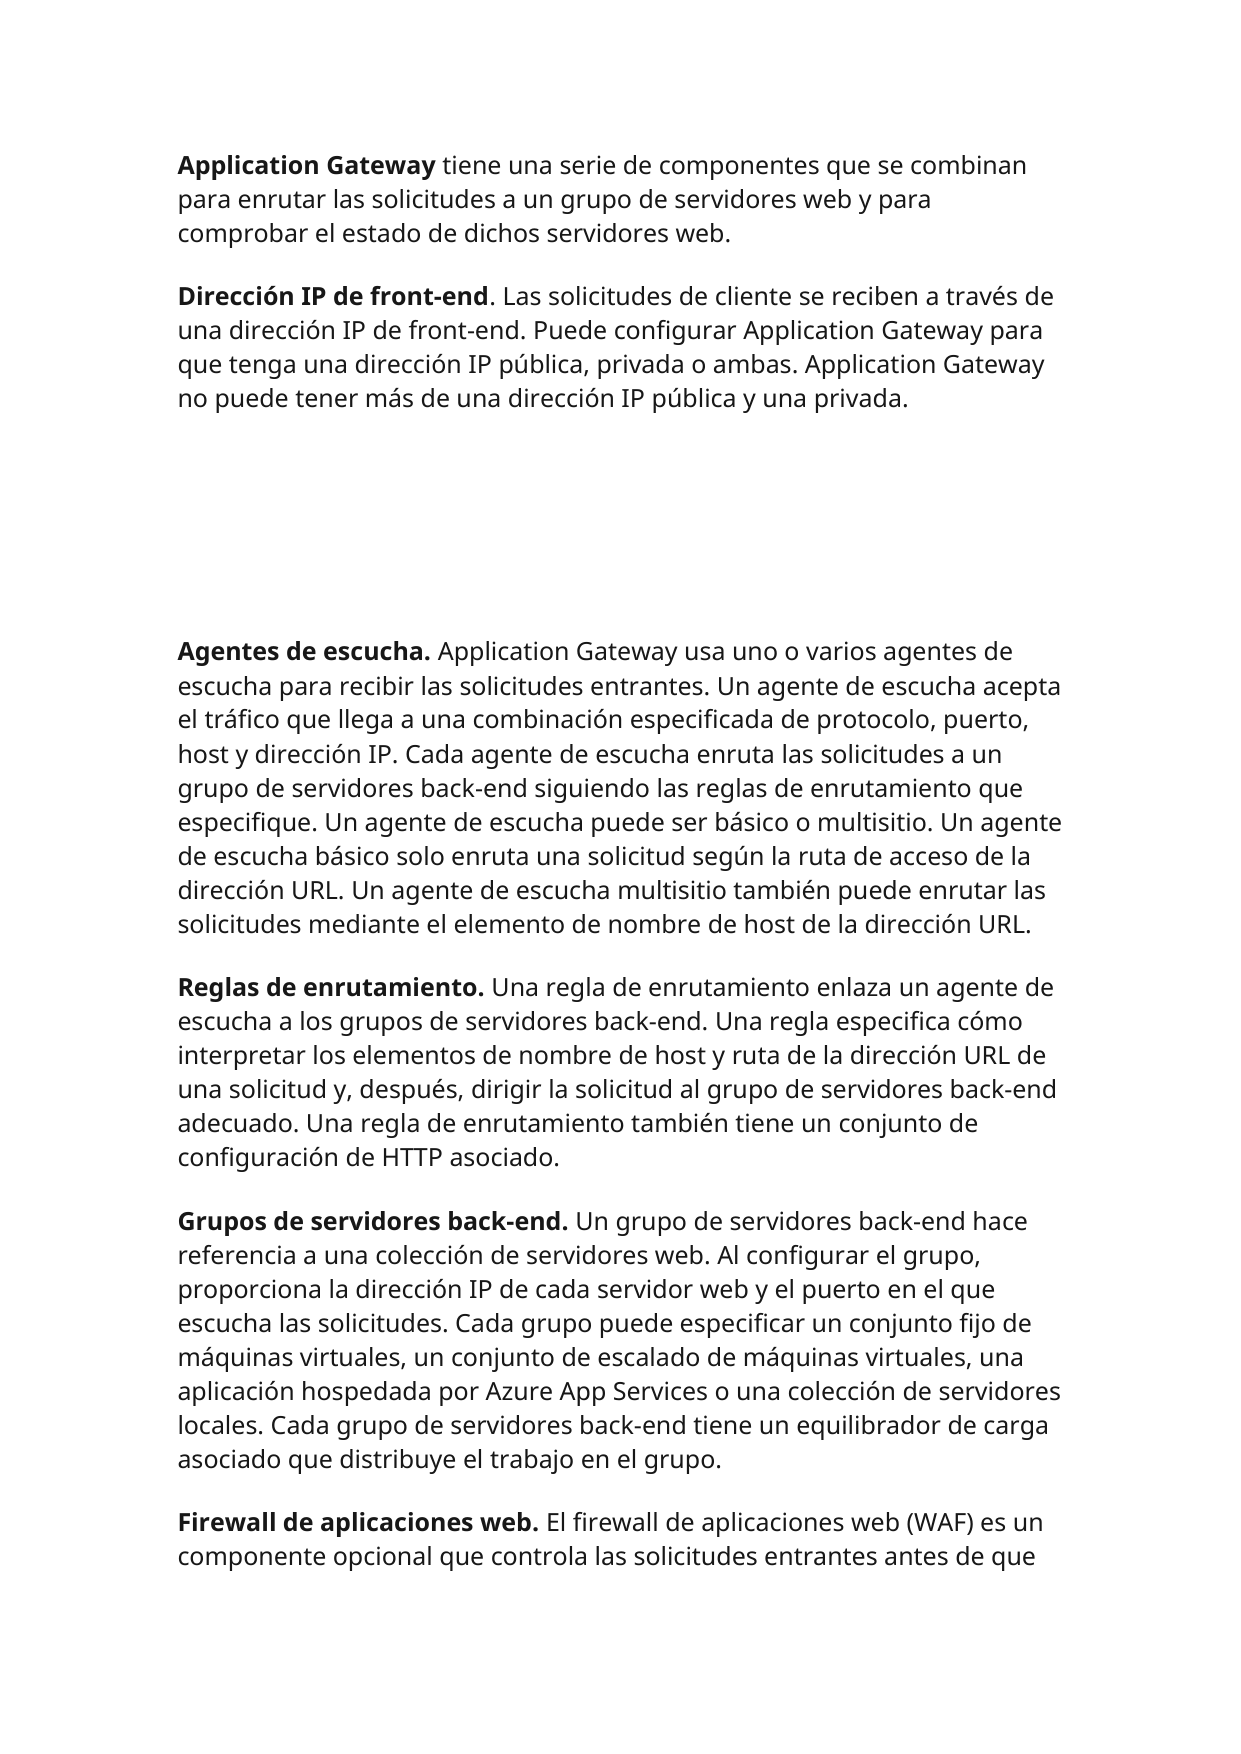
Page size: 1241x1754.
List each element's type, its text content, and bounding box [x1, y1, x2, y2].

text Grupos de servidores back-end. Un grupo de servidores back-end hace referencia a una colección de servidores web. Al configurar el grupo, proporciona la dirección IP de cada servidor web y el puerto en el que escucha las solicitudes. Cada grupo puede especificar un conjunto fijo de máquinas virtuales, un conjunto de escalado de máquinas virtuales, una aplicación hospedada por Azure App Services o una colección de servidores locales. Cada grupo de servidores back-end tiene un equilibrador de carga asociado que distribuye el trabajo en el grupo. [177, 1203, 1063, 1476]
text Dirección IP de front-end. Las solicitudes de cliente se reciben a través de una dirección IP de front-end. Puede configurar Application Gateway para que tenga una dirección IP pública, privada o ambas. Application Gateway no puede tener más de una dirección IP pública y una privada. [909, 279, 1063, 415]
text Reglas de enrutamiento. Una regla de enrutamiento enlaza un agente de escucha a los grupos de servidores back-end. Una regla especifica cómo interpretar los elementos de nombre de host y ruta de la dirección URL de una solicitud y, después, dirigir la solicitud al grupo de servidores back-end adecuado. Una regla de enrutamiento también tiene un conjunto de configuración de HTTP asociado. [560, 970, 1063, 1174]
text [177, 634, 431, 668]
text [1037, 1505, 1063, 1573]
text Application Gateway tiene una serie de componentes que se combinan para enrutar las solicitudes a un grupo de servidores web y para comprobar el estado de dichos servidores web. [732, 148, 1063, 250]
text Agentes de escucha. Application Gateway usa uno o varios agentes de escucha para recibir las solicitudes entrantes. Un agente de escucha acepta el tráfico que llega a una combinación especificada de protocolo, puerto, host y dirección IP. Cada agente de escucha enruta las solicitudes a un grupo de servidores back-end siguiendo las reglas de enrutamiento que especifique. Un agente de escucha puede ser básico o multisitio. Un agente de escucha básico solo enruta una solicitud según la ruta de acceso de la dirección URL. Un agente de escucha multisitio también puede enrutar las solicitudes mediante el elemento de nombre de host de la dirección URL. [177, 838, 1063, 941]
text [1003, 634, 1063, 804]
